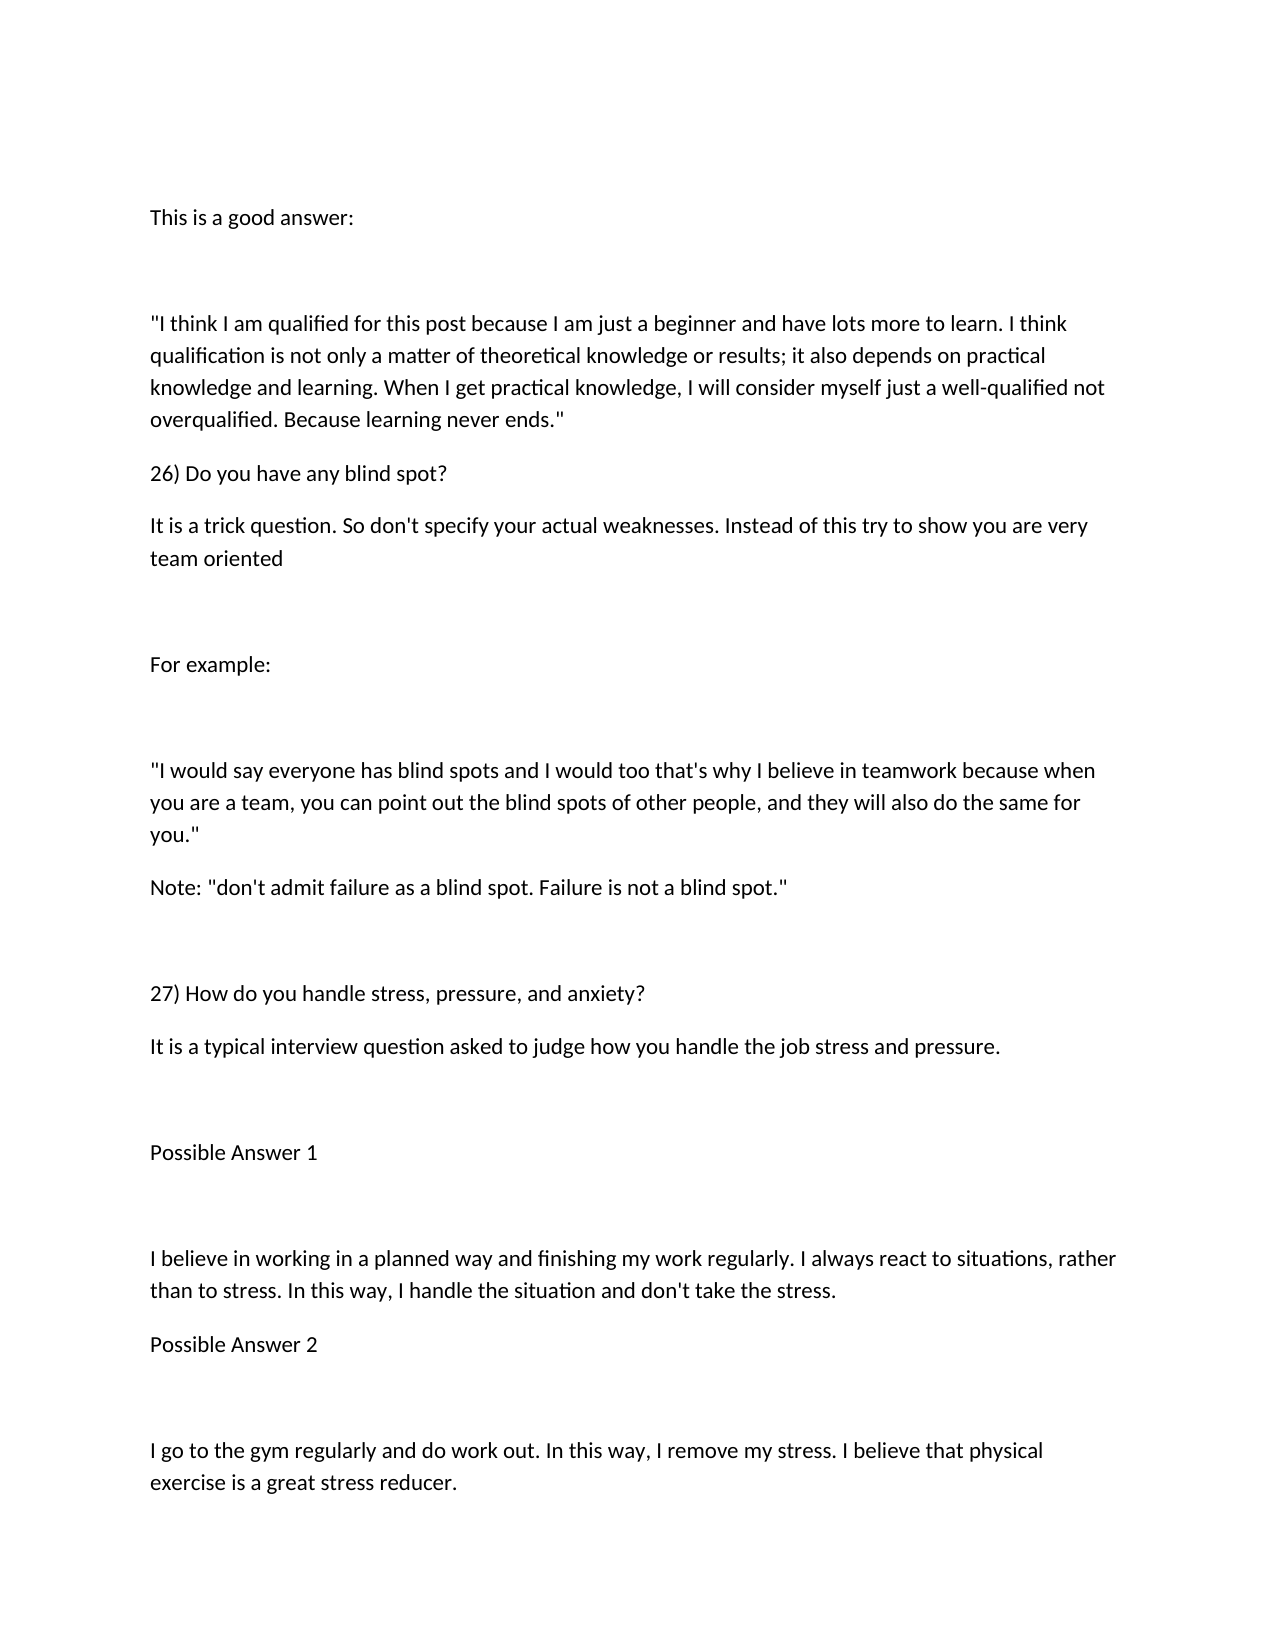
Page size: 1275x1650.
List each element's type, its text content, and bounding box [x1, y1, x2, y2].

text I go to the gym regularly and do work out. In this way, I remove my stress. I believe that physical exercise is a great stress reducer. [150, 1436, 1125, 1496]
text This is a good answer: [150, 203, 1125, 231]
text 26) Do you have any blind spot? [150, 459, 1125, 487]
text I believe in working in a planned way and finishing my work regularly. I always react to situations, rather than to stress. In this way, I handle the situation and don't take the stress. [150, 1244, 1125, 1305]
text "I think I am qualified for this post because I am just a beginner and have lots more to learn. I think qualification is not only a matter of theoretical knowledge or results; it also depends on practical knowledge and learning. When I get practical knowledge, I will consider myself just a well-qualified not overqualified. Because learning never ends." [150, 309, 1125, 434]
text "I would say everyone has blind spots and I would too that's why I believe in teamwork because when you are a team, you can point out the blind spots of other people, and they will also do the same for you." [150, 756, 1125, 848]
text Note: "don't admit failure as a blind spot. Failure is not a blind spot." [150, 873, 1125, 901]
text For example: [150, 650, 1125, 678]
text Possible Answer 1 [150, 1138, 1125, 1166]
text 27) How do you handle stress, pressure, and anxiety? [150, 979, 1125, 1007]
text It is a trick question. So don't specify your actual weaknesses. Instead of this try to show you are very team oriented [150, 512, 1125, 572]
text Possible Answer 2 [150, 1330, 1125, 1358]
text It is a typical interview question asked to judge how you handle the job stress and pressure. [150, 1032, 1125, 1060]
